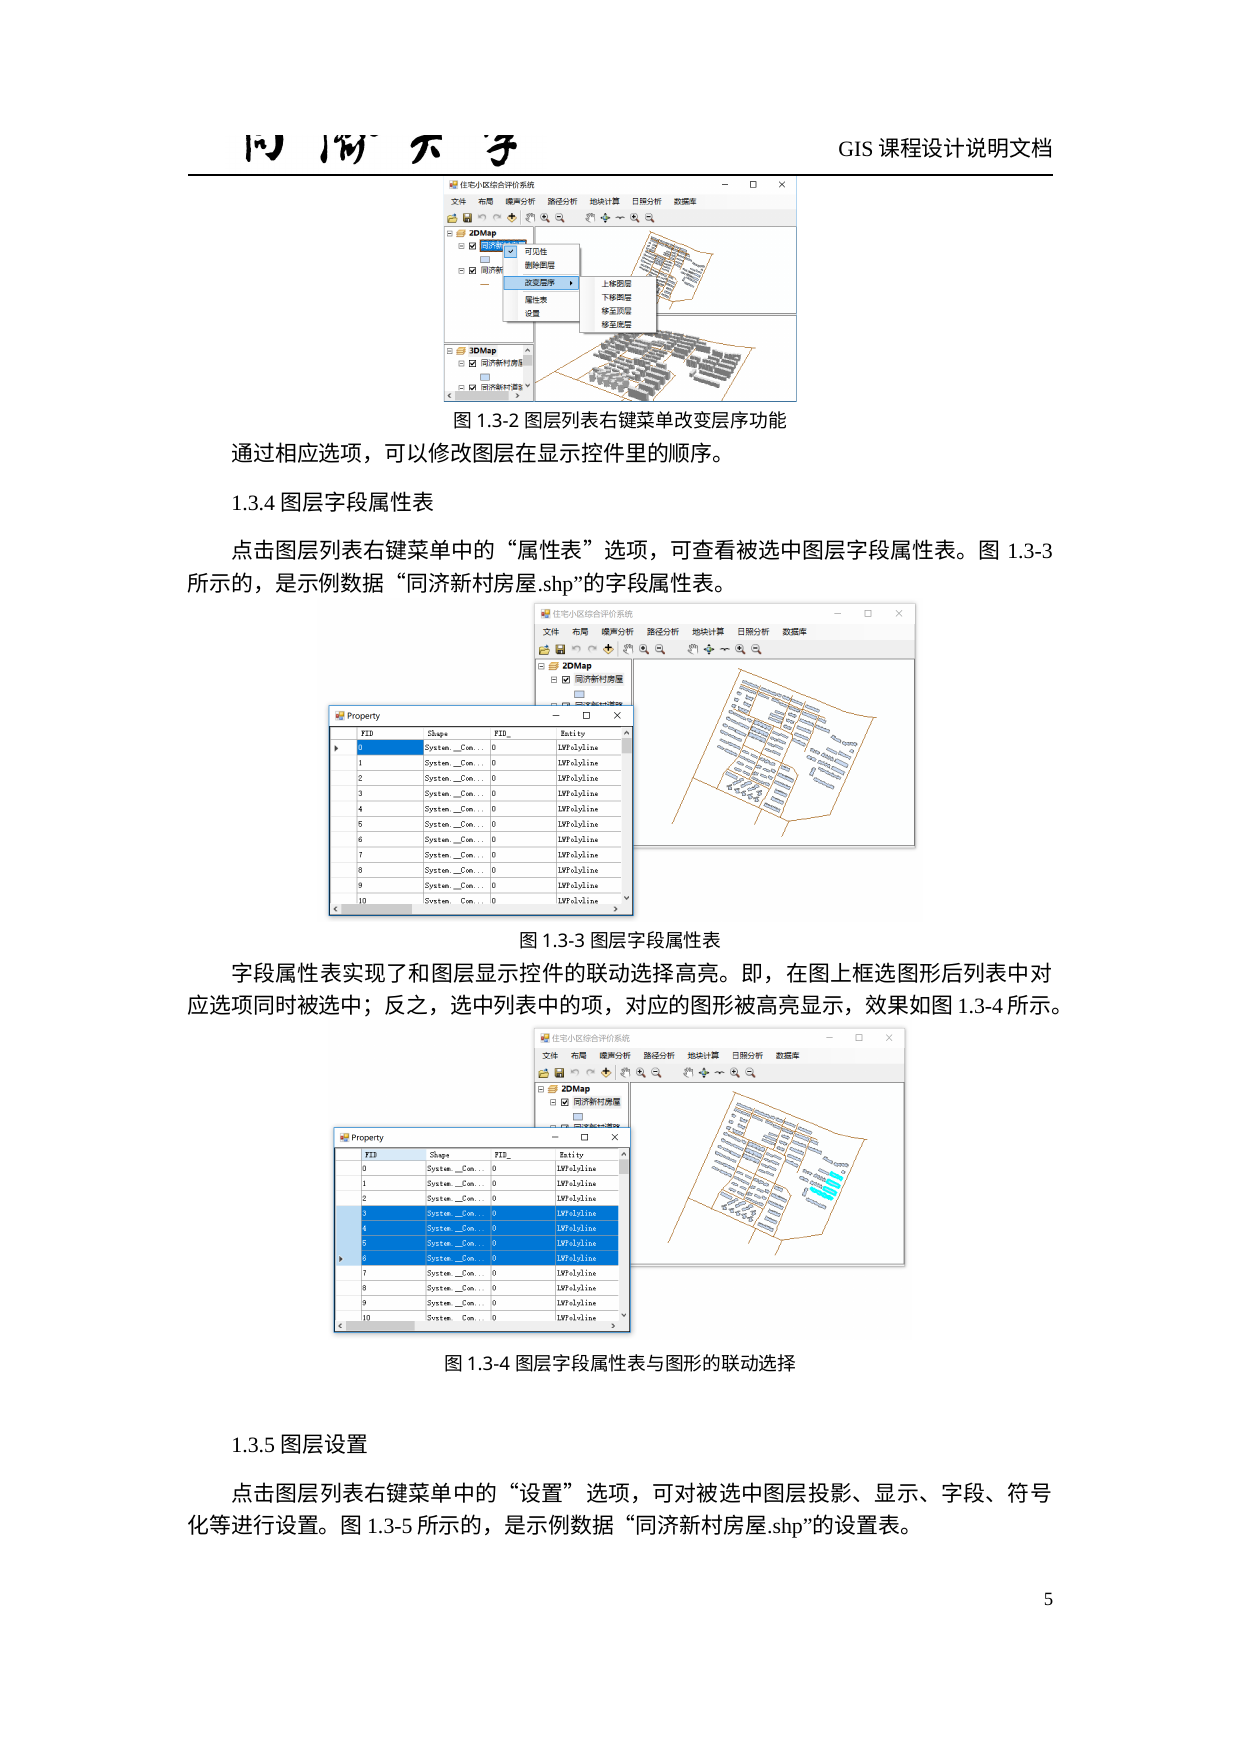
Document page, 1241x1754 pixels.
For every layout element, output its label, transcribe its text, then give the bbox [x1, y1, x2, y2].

subtitle 1.3.5 图层设置 [187, 1427, 1053, 1459]
picture [443, 176, 797, 402]
text 图1.3-2 图层列表右键菜单改变层序功能 [187, 403, 1053, 436]
text 点击图层列表右键菜单中的“属性表”选项，可查看被选中图层字段属性表。图1.3-3所示的，是示例数据“同济新村房屋.shp”的字段属性表。 [187, 533, 1053, 598]
picture [224, 135, 548, 174]
text 字段属性表实现了和图层显示控件的联动选择高亮。即，在图上框选图形后列表中对应选项同时被选中；反之，选中列表中的项，对应的图形被高亮显示，效果如图1.3-4所示。 [187, 956, 1053, 1021]
text 图1.3-3 图层字段属性表 [187, 923, 1053, 956]
text 点击图层列表右键菜单中的“设置”选项，可对被选中图层投影、显示、字段、符号化等进行设置。图1.3-5所示的，是示例数据“同济新村房屋.shp”的设置表。 [187, 1476, 1053, 1541]
text 通过相应选项，可以修改图层在显示控件里的顺序。 [187, 436, 1053, 468]
picture [327, 1020, 913, 1340]
subtitle 1.3.4 图层字段属性表 [187, 484, 1053, 517]
text 图1.3-4 图层字段属性表与图形的联动选择 [187, 1346, 1053, 1378]
picture [317, 598, 924, 922]
